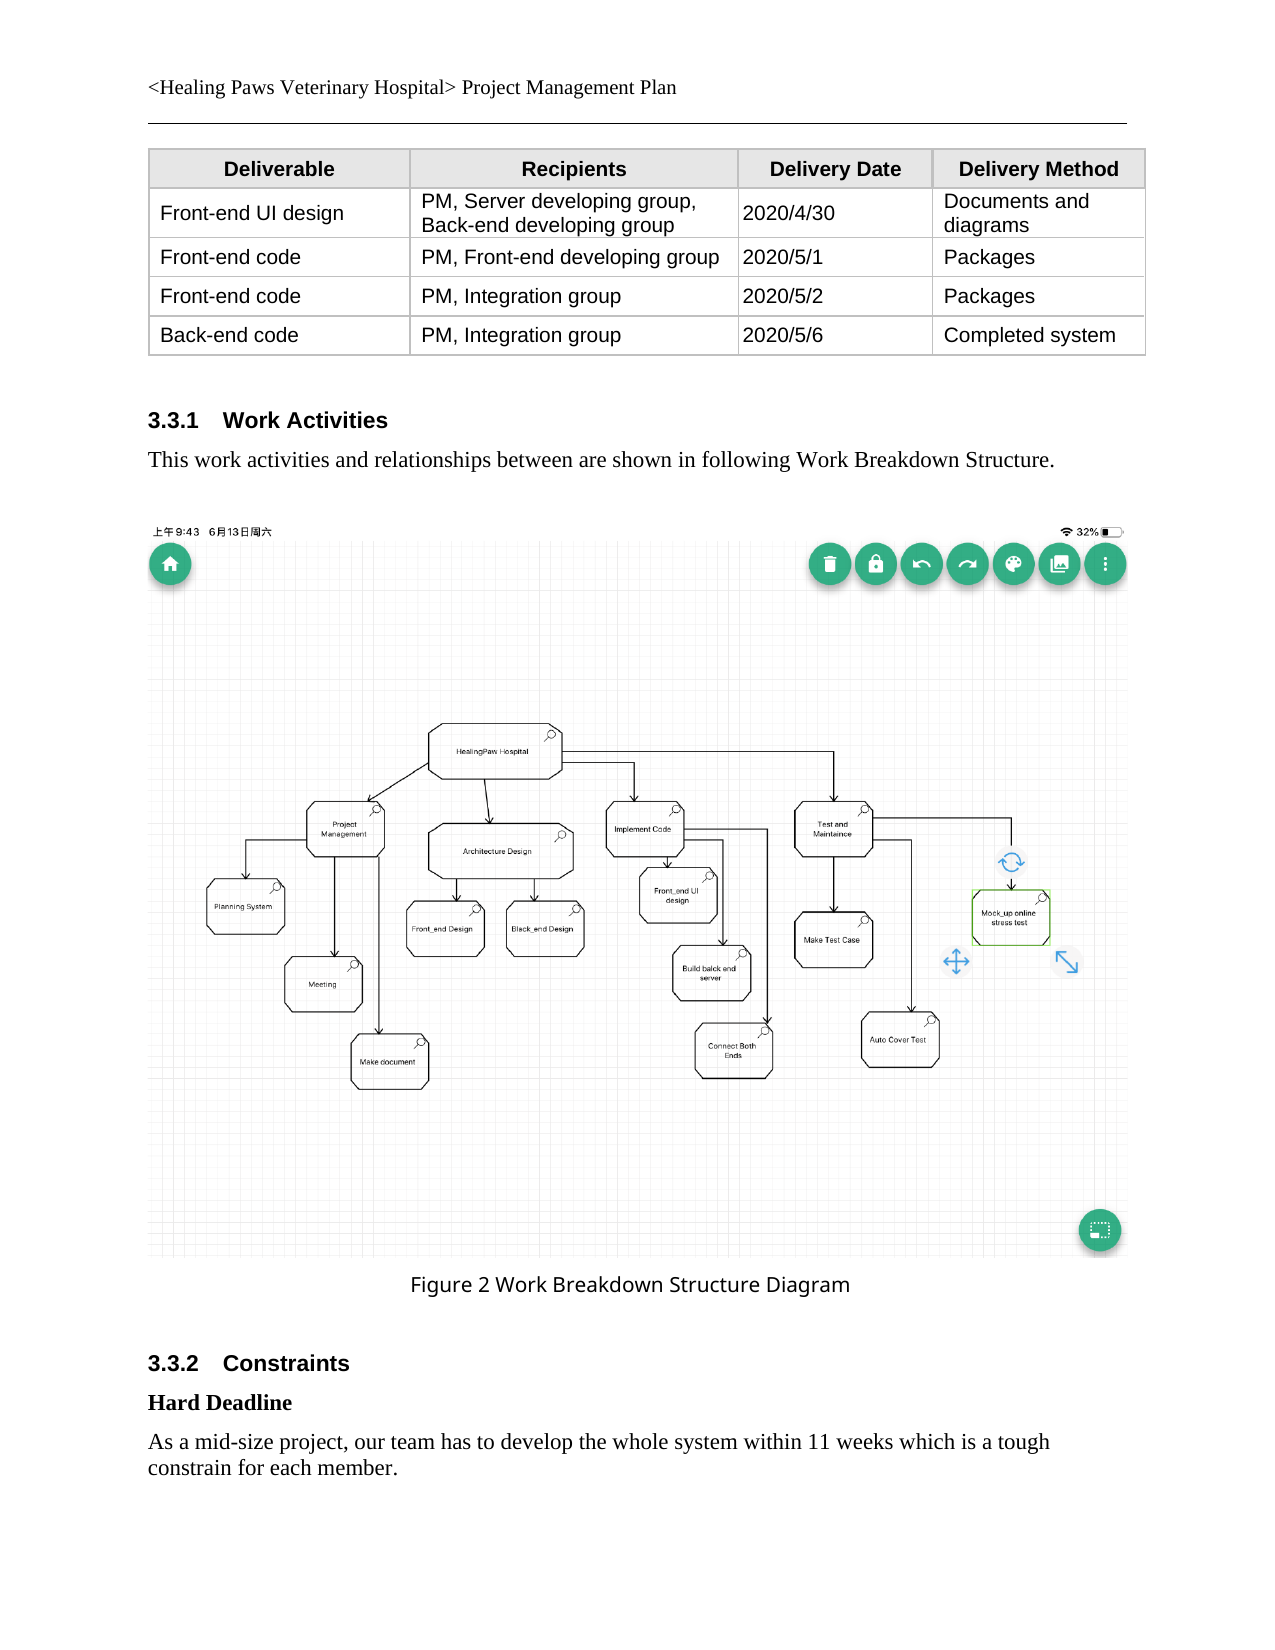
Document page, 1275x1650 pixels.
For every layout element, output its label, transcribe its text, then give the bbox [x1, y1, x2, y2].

table_header Delivery Date [739, 150, 931, 187]
text This work activities and relationships between are shown in following Work Breakdown Structure. [148, 446, 1127, 472]
table_cell 2020/5/2 [739, 277, 932, 315]
table_cell 2020/5/6 [739, 317, 932, 354]
subtitle Work Activities [148, 407, 1127, 433]
subtitle Constraints [148, 1350, 1127, 1377]
table_cell Documents and diagrams [933, 189, 1145, 237]
table_cell PM, Front-end developing group [411, 238, 738, 276]
text Figure 2 Work Breakdown Structure Diagram [366, 1270, 1127, 1299]
text As a mid-size project, our team has to develop the whole system within 11 weeks which is a tough constrain for each member. [148, 1428, 1127, 1481]
table_cell 2020/4/30 [739, 189, 932, 237]
table_cell Packages [933, 276, 1145, 315]
table_cell Front-end code [150, 277, 409, 315]
table_header Recipients [411, 150, 737, 187]
table_cell Completed system [933, 315, 1145, 354]
table_cell Packages [933, 237, 1145, 276]
picture [147, 523, 1128, 1258]
table_cell Front-end UI design [150, 189, 409, 237]
table_cell PM, Integration group [411, 317, 738, 354]
table_header Delivery Method [934, 150, 1144, 187]
table_cell Front-end code [150, 238, 409, 276]
table_cell 2020/5/1 [739, 238, 932, 276]
table_cell PM, Integration group [411, 277, 738, 315]
table_cell PM, Server developing group, Back-end developing group [411, 189, 738, 237]
text Hard Deadline [148, 1389, 1127, 1415]
table_cell Back-end code [150, 317, 409, 354]
table_header Deliverable [150, 150, 409, 187]
